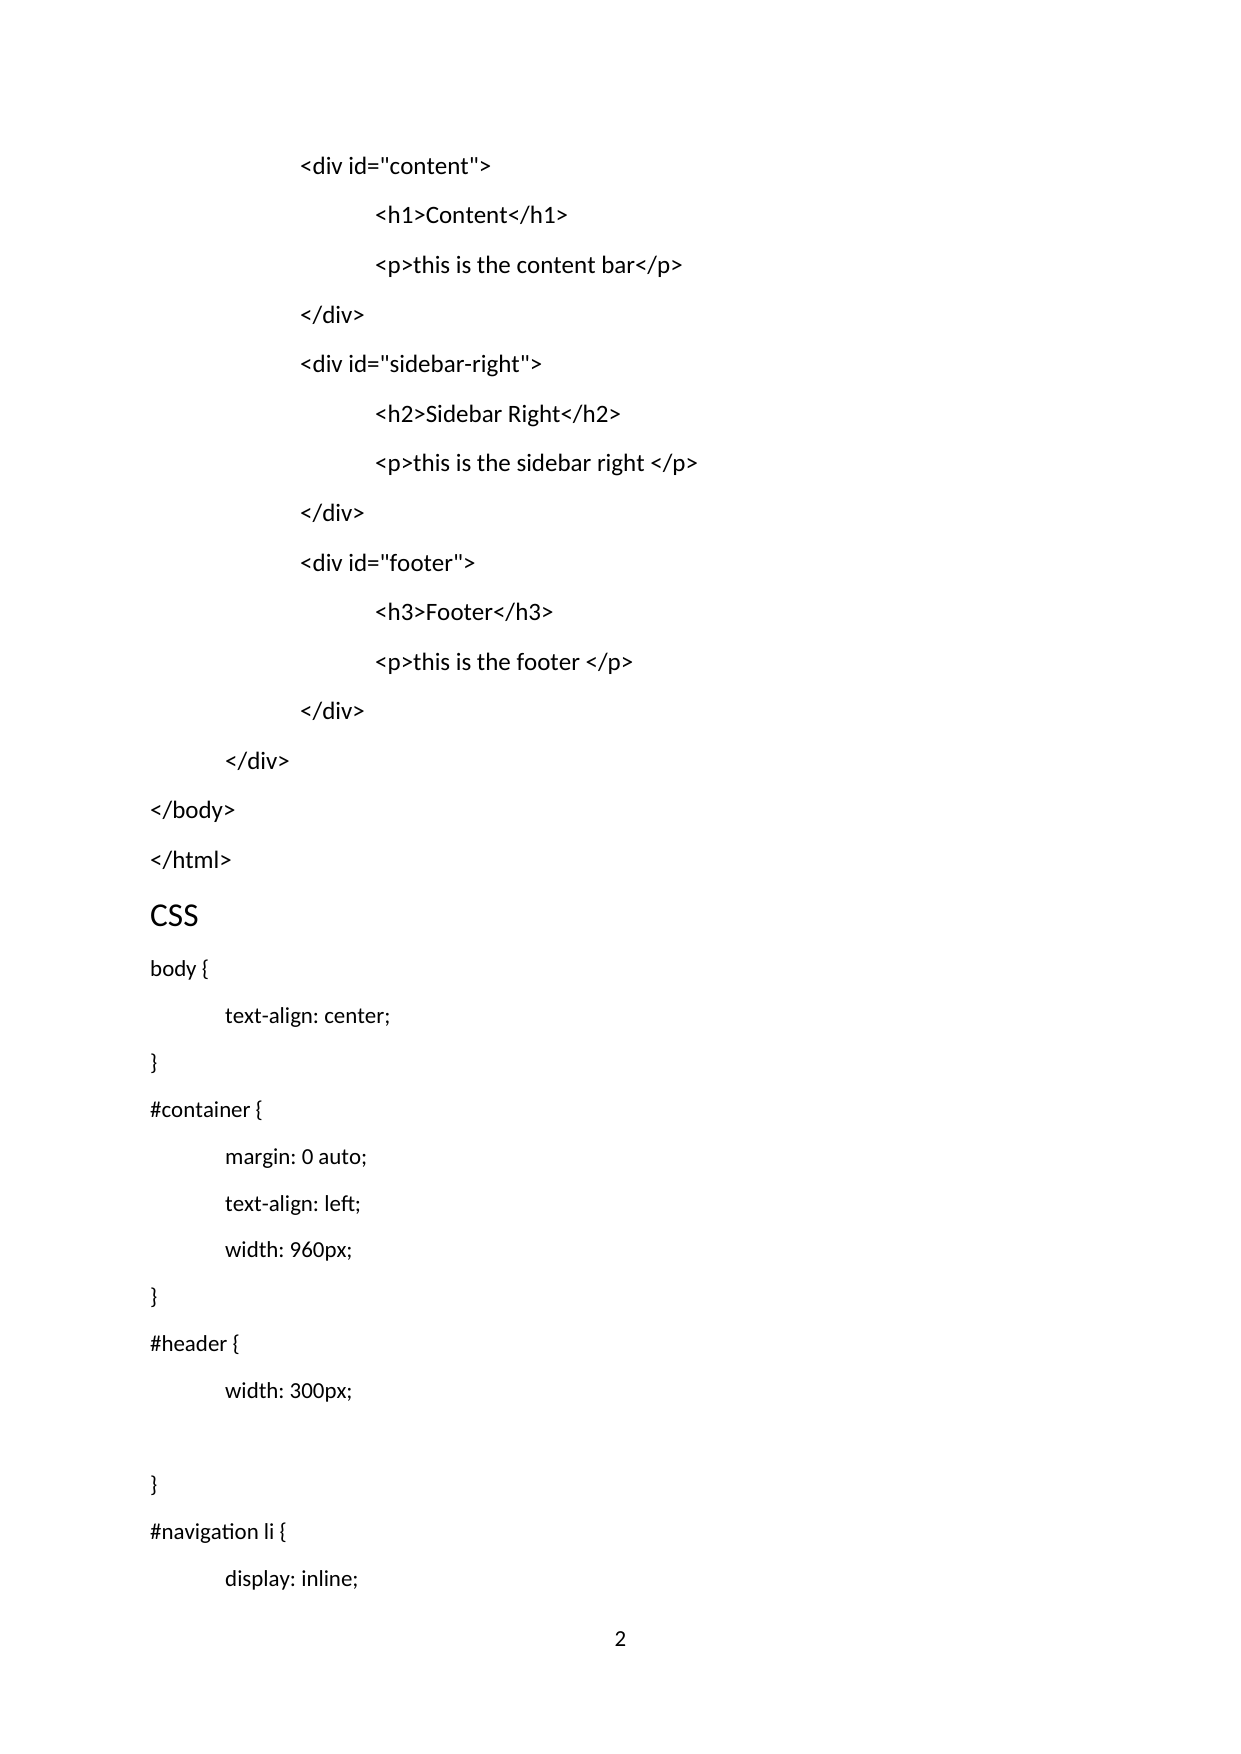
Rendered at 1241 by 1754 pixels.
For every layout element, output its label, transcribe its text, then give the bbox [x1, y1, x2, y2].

text <h3>Footer</h3> [150, 596, 1090, 627]
text width: 300px; [150, 1376, 1090, 1404]
text #header { [150, 1329, 1090, 1357]
text <div id="sidebar-right"> [150, 348, 1090, 379]
text <p>this is the footer </p> [150, 646, 1090, 676]
text text-align: left; [150, 1189, 1090, 1217]
text } [150, 1470, 1090, 1498]
text </body> [150, 794, 1090, 825]
text </div> [150, 497, 1090, 528]
text <h1>Content</h1> [150, 199, 1090, 230]
text <p>this is the content bar</p> [150, 249, 1090, 280]
text <div id="footer"> [150, 547, 1090, 577]
text #navigation li { [150, 1517, 1090, 1545]
text CSS [150, 894, 1090, 934]
text text-align: center; [150, 1001, 1090, 1029]
text </html> [150, 844, 1090, 875]
text </div> [150, 745, 1090, 776]
text </div> [150, 299, 1090, 329]
text #container { [150, 1095, 1090, 1123]
text body { [150, 954, 1090, 982]
text <div id="content"> [150, 150, 1090, 181]
text <p>this is the sidebar right </p> [150, 447, 1090, 478]
text display: inline; [150, 1564, 1090, 1592]
text <h2>Sidebar Right</h2> [150, 398, 1090, 428]
text margin: 0 auto; [150, 1142, 1090, 1170]
text } [150, 1282, 1090, 1311]
text width: 960px; [150, 1236, 1090, 1264]
text } [150, 1048, 1090, 1076]
text </div> [150, 695, 1090, 726]
